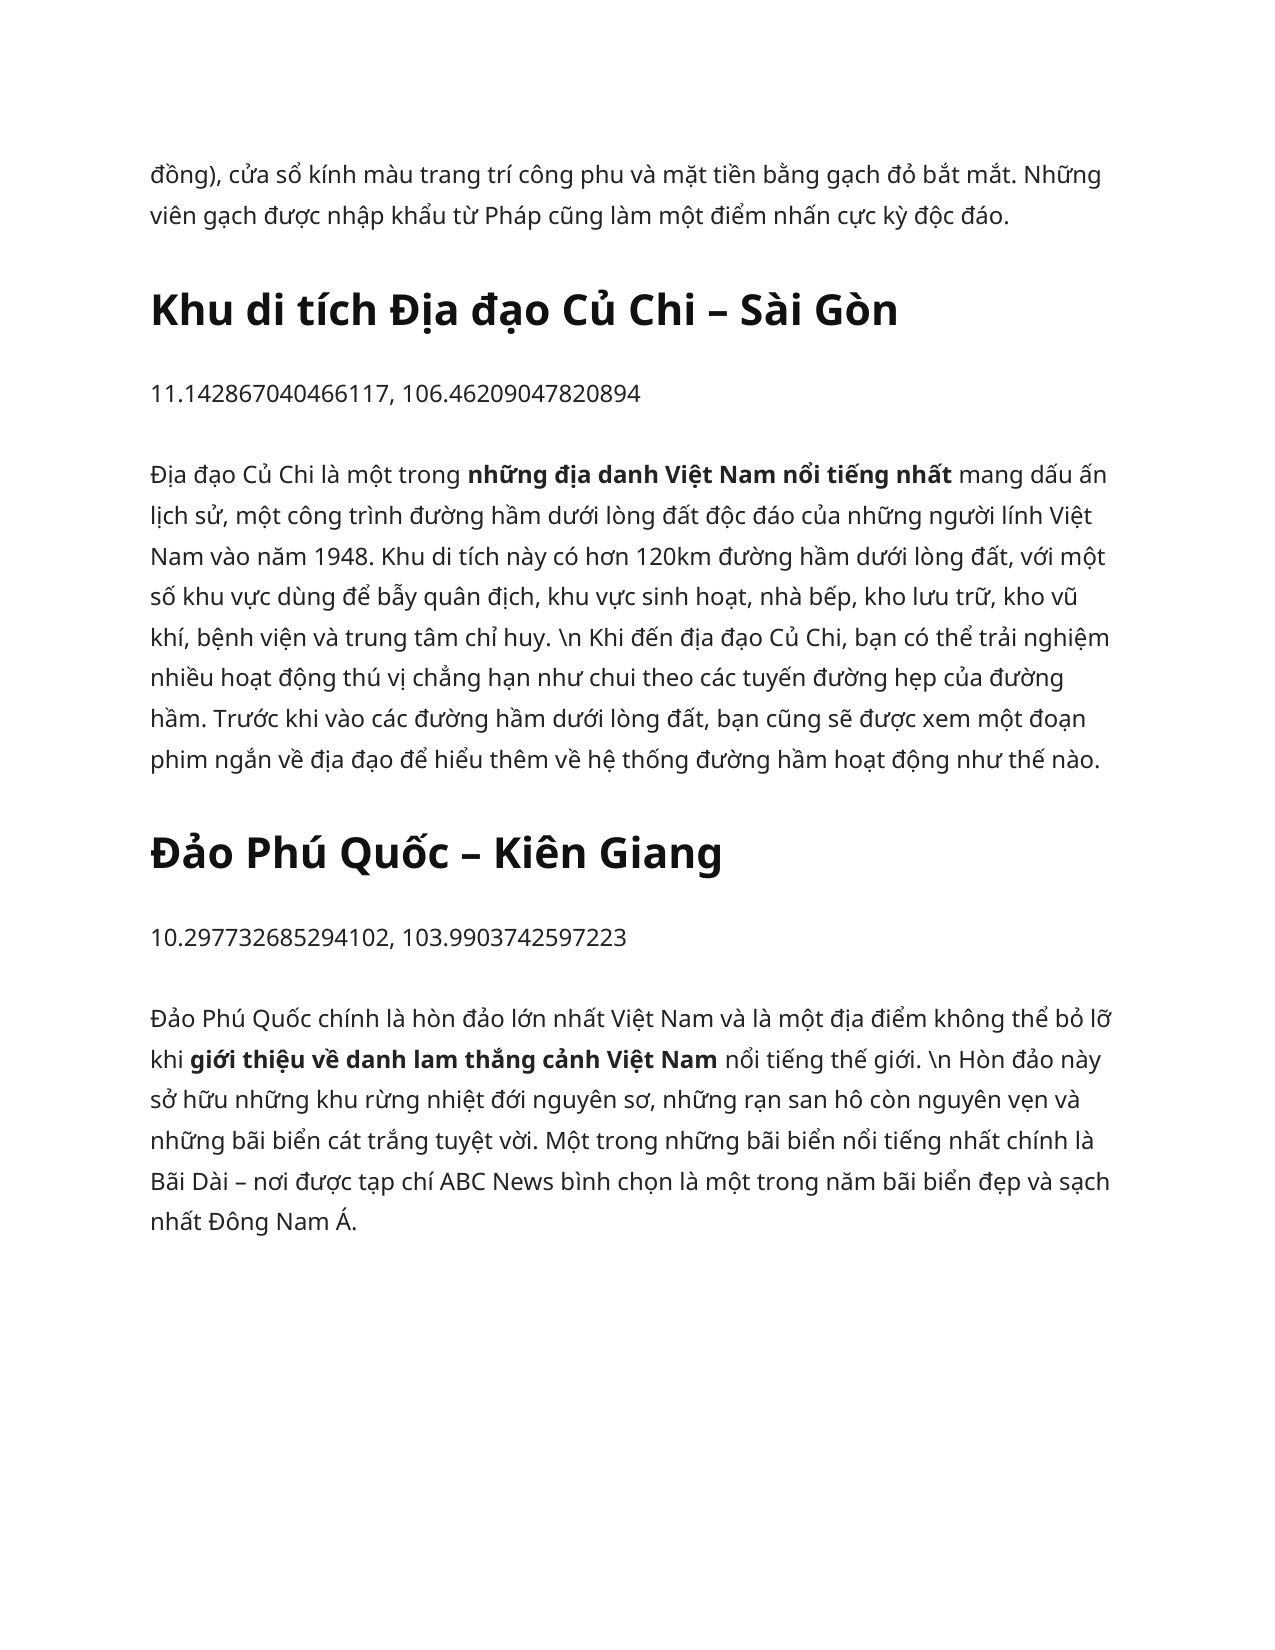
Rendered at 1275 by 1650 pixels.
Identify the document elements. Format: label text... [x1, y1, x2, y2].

text 10.297732685294102, 103.9903742597223 [150, 912, 1125, 953]
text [150, 150, 1125, 231]
text 11.142867040466117, 106.46209047820894 [150, 369, 1125, 409]
text Khu di tích Địa đạo Củ Chi – Sài Gòn [150, 278, 1125, 337]
text Đảo Phú Quốc – Kiên Giang [150, 822, 1125, 881]
text Đảo Phú Quốc chính là hòn đảo lớn nhất Việt Nam và là một địa điểm không thể bỏ lỡ khi giới thiệu về danh lam thắng cảnh Việt Nam nổi tiếng thế giới. \n Hòn đảo này sở hữu những khu rừng nhiệt đới nguyên sơ, những rạn san hô còn nguyên vẹn và những bãi biển cát trắng tuyệt vời. Một trong những bãi biển nổi tiếng nhất chính là Bãi Dài – nơi được tạp chí ABC News bình chọn là một trong năm bãi biển đẹp và sạch nhất Đông Nam Á. [150, 994, 1125, 1237]
text Địa đạo Củ Chi là một trong những địa danh Việt Nam nổi tiếng nhất mang dấu ấn lịch sử, một công trình đường hầm dưới lòng đất độc đáo của những người lính Việt Nam vào năm 1948. Khu di tích này có hơn 120km đường hầm dưới lòng đất, với một số khu vực dùng để bẫy quân địch, khu vực sinh hoạt, nhà bếp, kho lưu trữ, kho vũ khí, bệnh viện và trung tâm chỉ huy. \n Khi đến địa đạo Củ Chi, bạn có thể trải nghiệm nhiều hoạt động thú vị chẳng hạn như chui theo các tuyến đường hẹp của đường hầm. Trước khi vào các đường hầm dưới lòng đất, bạn cũng sẽ được xem một đoạn phim ngắn về địa đạo để hiểu thêm về hệ thống đường hầm hoạt động như thế nào. [150, 450, 1125, 775]
